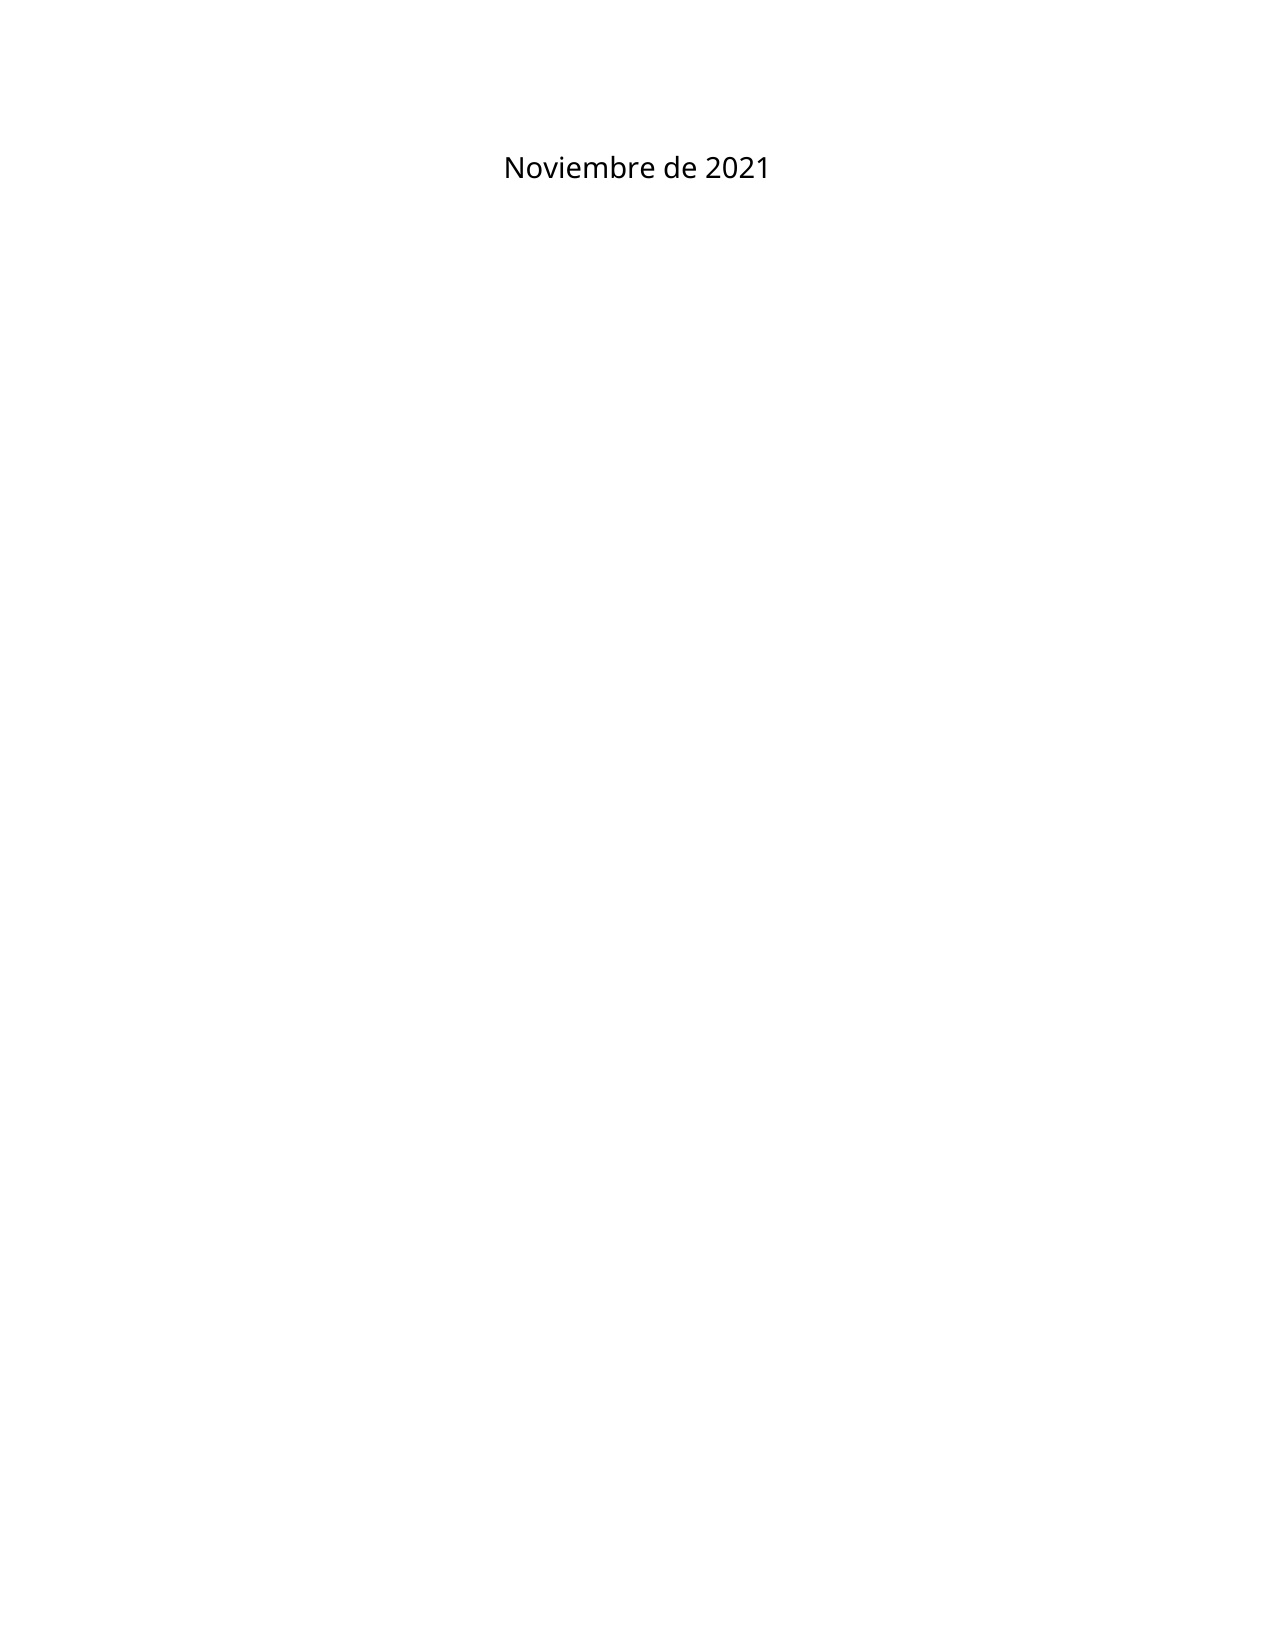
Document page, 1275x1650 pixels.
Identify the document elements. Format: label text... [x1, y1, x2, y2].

text Noviembre de 2021 [177, 148, 1098, 187]
